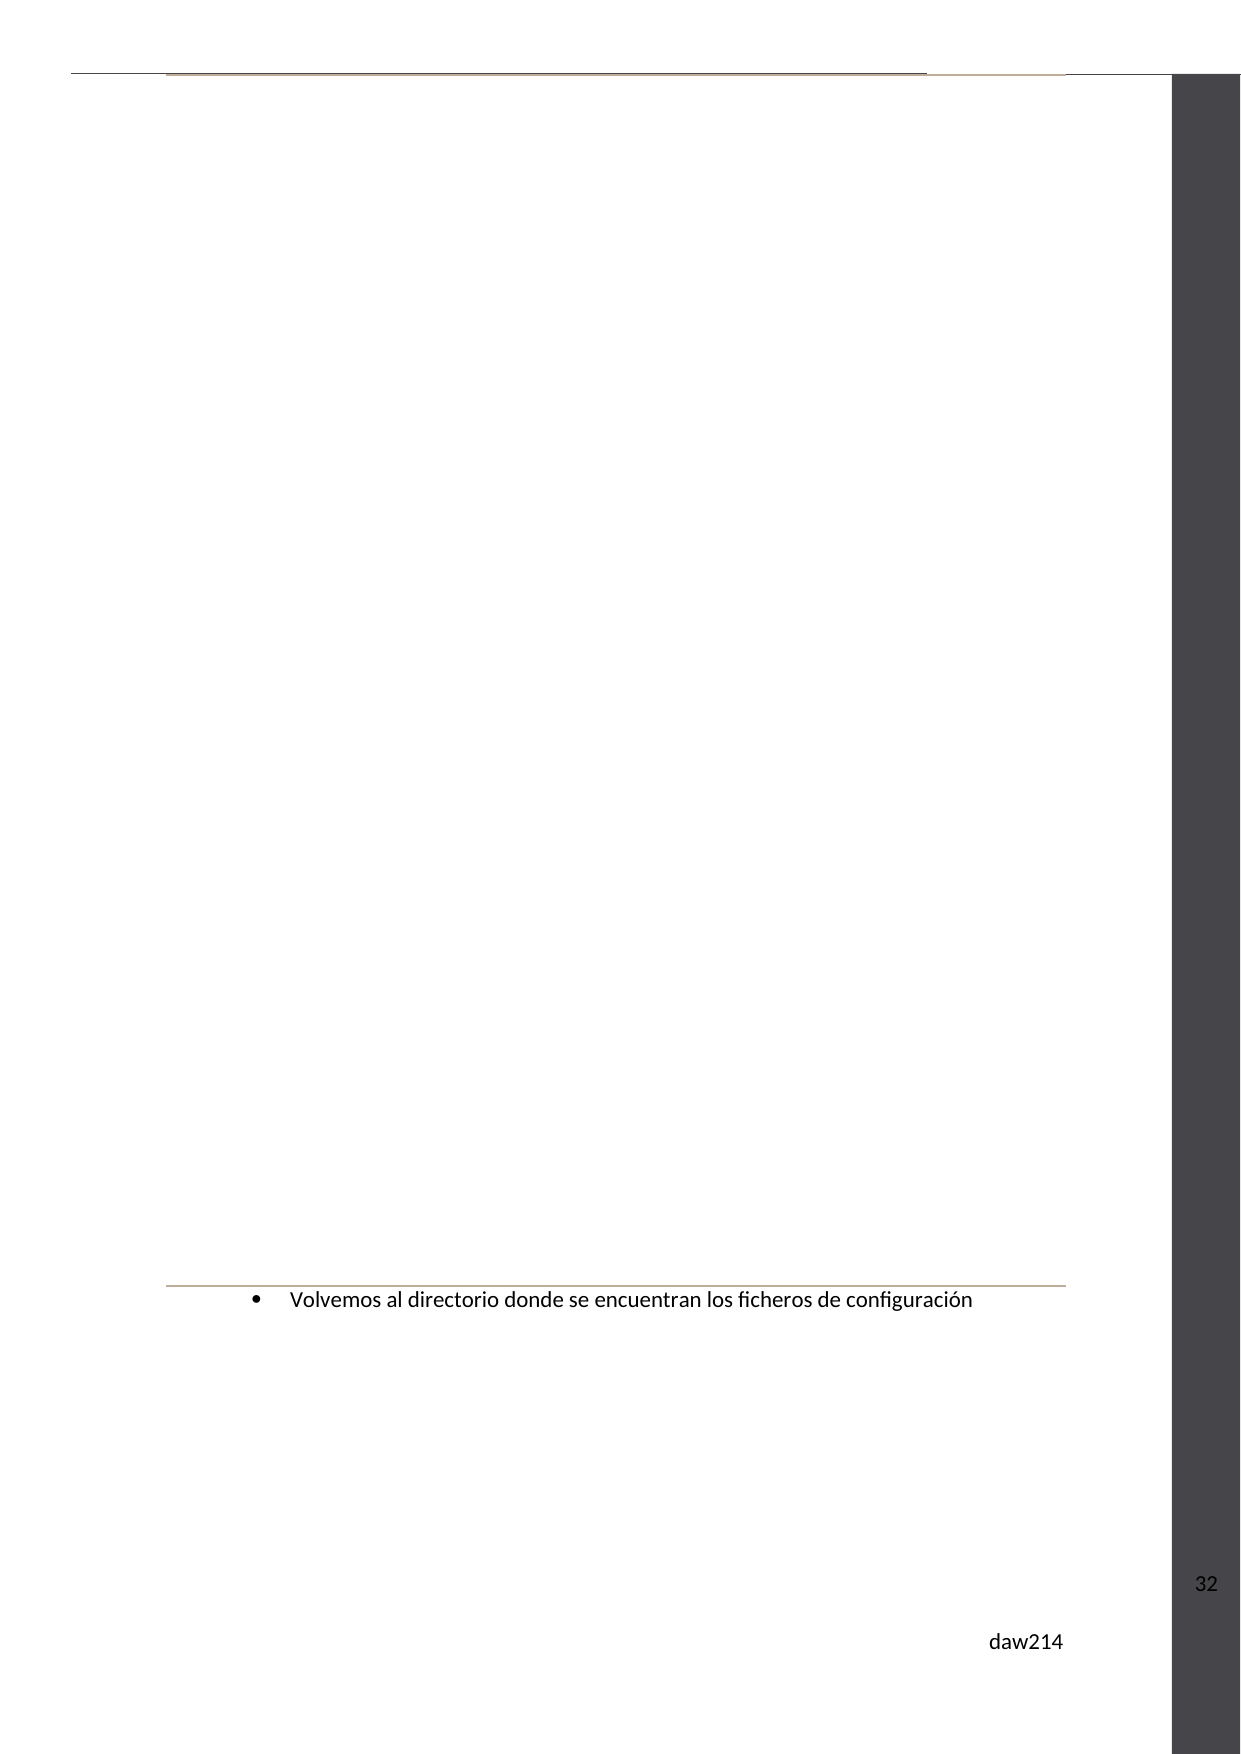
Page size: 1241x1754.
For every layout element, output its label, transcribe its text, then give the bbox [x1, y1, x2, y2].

list Volvemos al directorio donde se encuentran los ficheros de configuración [252, 1287, 1063, 1313]
